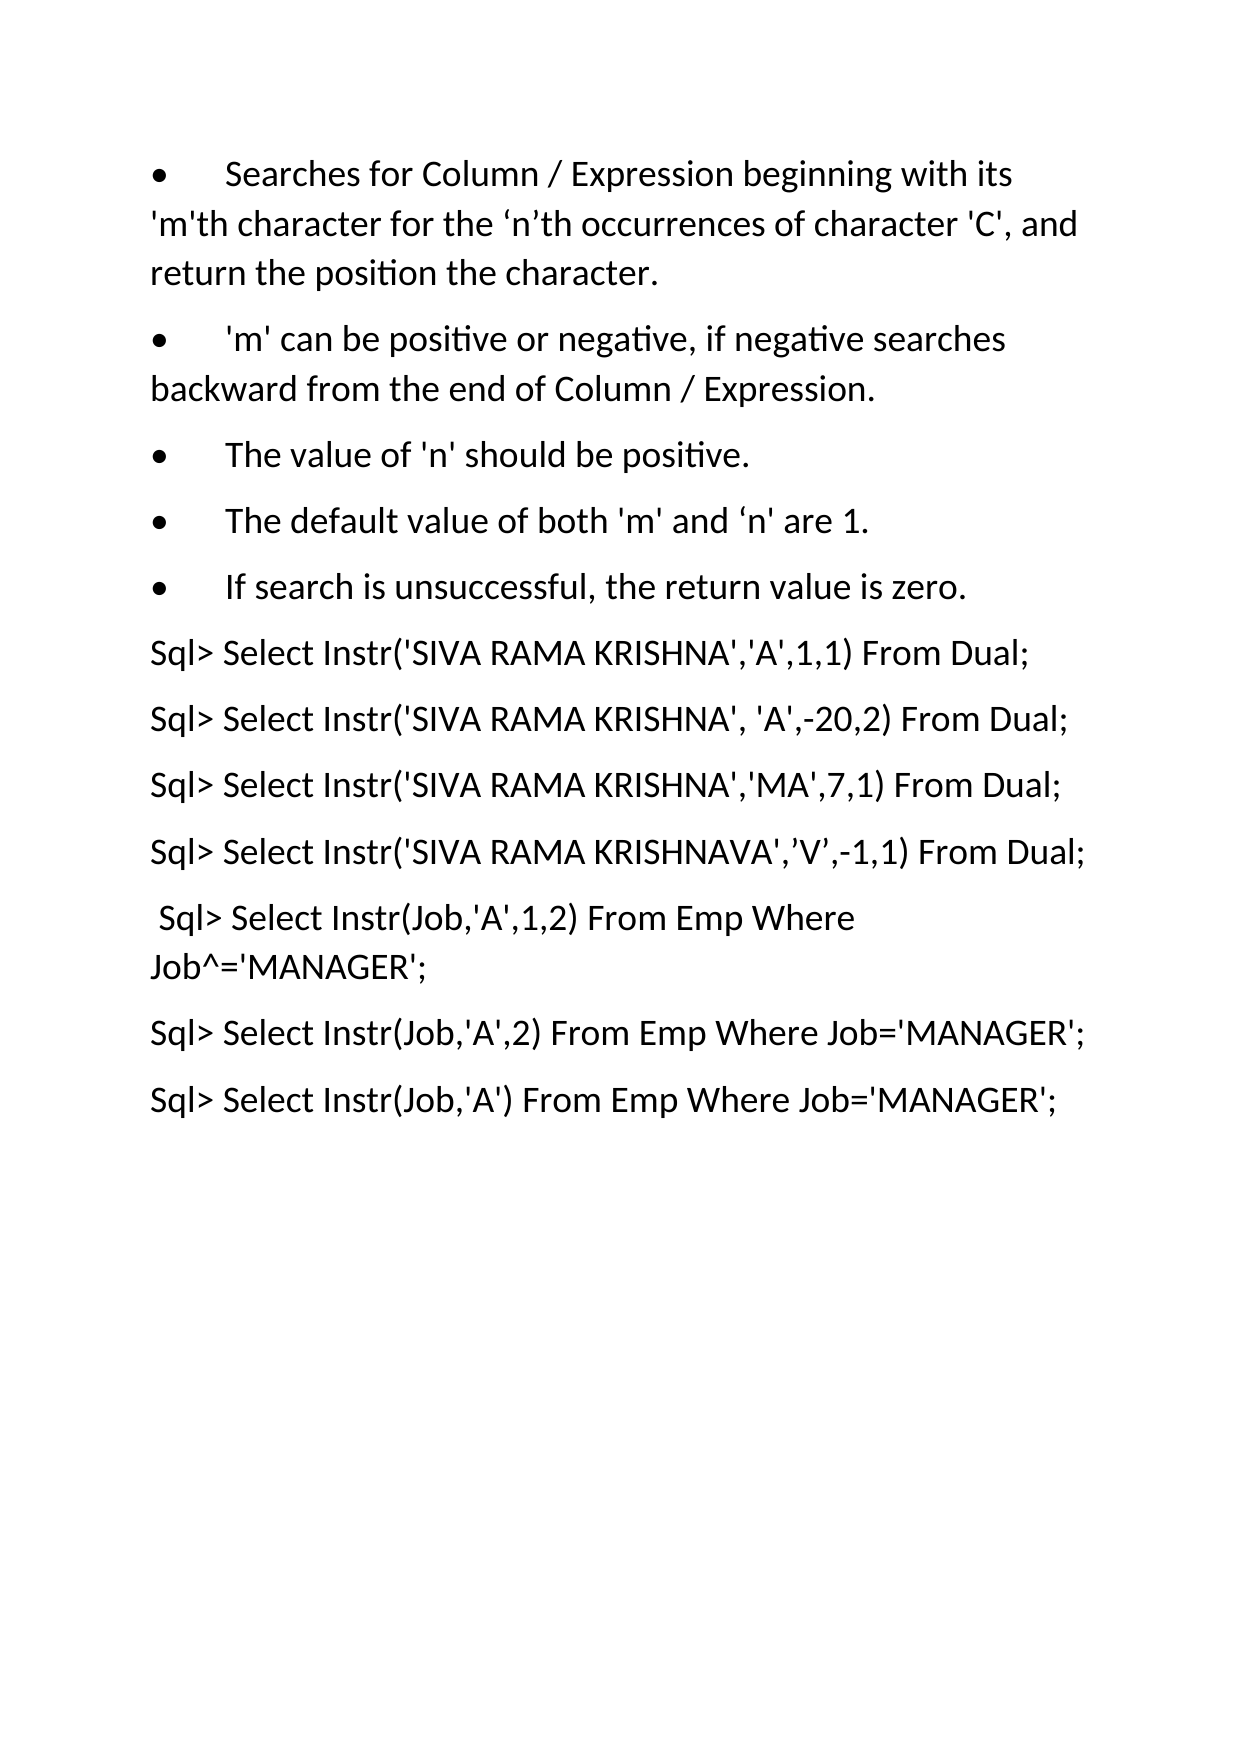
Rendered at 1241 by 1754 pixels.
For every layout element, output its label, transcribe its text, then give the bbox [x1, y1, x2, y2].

text Sql> Select Instr('SIVA RAMA KRISHNA','A',1,1) From Dual; [150, 629, 1090, 675]
text Sql> Select Instr(Job,'A',2) From Emp Where Job='MANAGER'; [150, 1009, 1090, 1055]
text Sql> Select Instr(Job,'A',1,2) From Emp Where Job^='MANAGER'; [150, 894, 1090, 989]
text Sql> Select Instr('SIVA RAMA KRISHNA','MA',7,1) From Dual; [150, 761, 1090, 807]
text • The value of 'n' should be positive. [150, 431, 1090, 477]
text • 'm' can be positive or negative, if negative searches backward from the end of Column / Expression. [150, 315, 1090, 410]
text Sql> Select Instr('SIVA RAMA KRISHNAVA',’V’,-1,1) From Dual; [150, 828, 1090, 873]
text • Searches for Column / Expression beginning with its 'm'th character for the ‘n’th occurrences of character 'C', and return the position the character. [150, 150, 1090, 295]
text Sql> Select Instr(Job,'A') From Emp Where Job='MANAGER'; [150, 1076, 1090, 1121]
text Sql> Select Instr('SIVA RAMA KRISHNA', 'A',-20,2) From Dual; [150, 695, 1090, 741]
text • The default value of both 'm' and ‘n' are 1. [150, 497, 1090, 543]
text • If search is unsuccessful, the return value is zero. [150, 563, 1090, 609]
